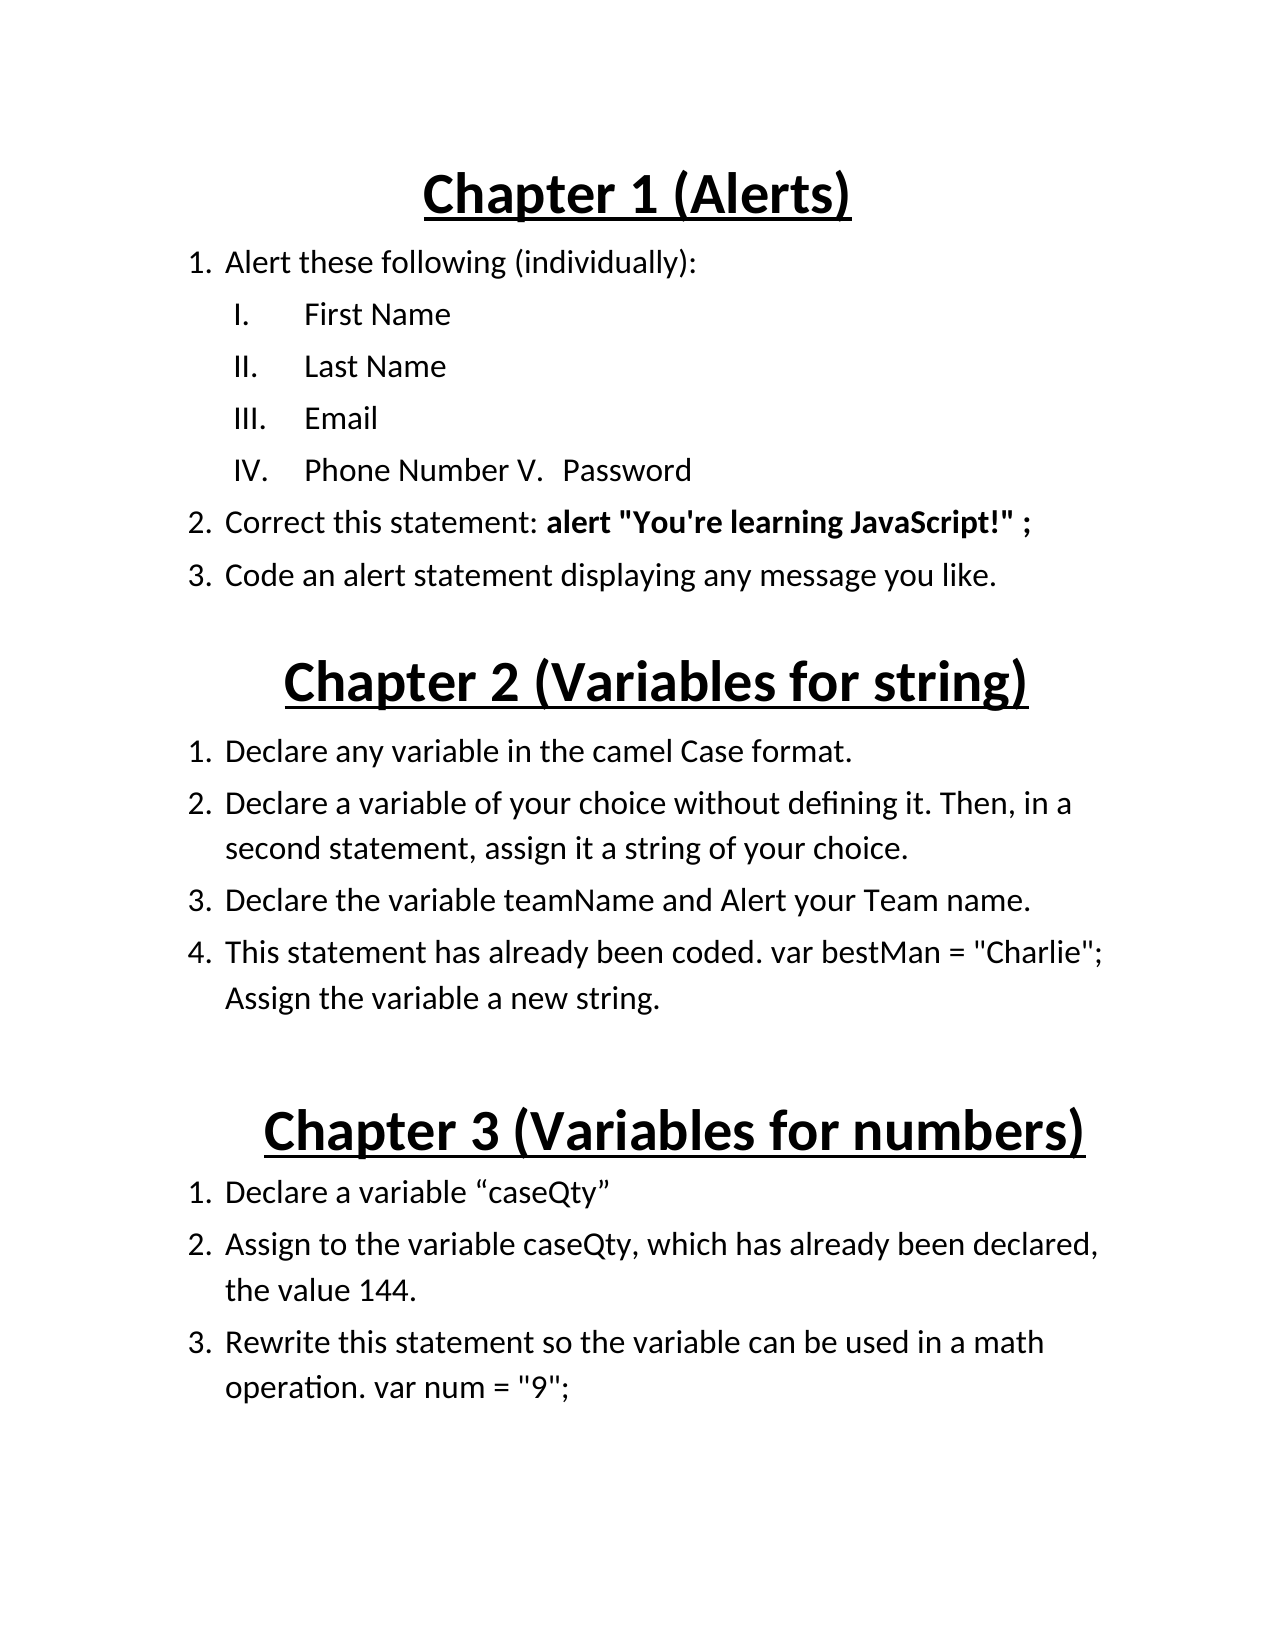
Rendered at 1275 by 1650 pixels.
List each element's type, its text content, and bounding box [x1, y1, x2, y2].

list Declare a variable of your choice without defining it. Then, in a second statement, assign it a string of your choice. [187, 782, 1125, 868]
list Phone Number V. Password [233, 449, 1125, 490]
list Alert these following (individually): [187, 241, 1125, 282]
subtitle Chapter 1 (Alerts) [226, 157, 1050, 228]
list Correct this statement: alert "You're learning JavaScript!" ; [187, 502, 1125, 542]
list First Name [233, 293, 1125, 334]
subtitle Chapter 2 (Variables for string) [226, 645, 1088, 716]
list Declare any variable in the camel Case format. [187, 729, 1125, 770]
list Declare the variable teamName and Alert your Team name. [187, 879, 1125, 920]
list Code an alert statement displaying any message you like. [187, 553, 1125, 594]
list Assign to the variable caseQty, which has already been declared, the value 144. [187, 1223, 1125, 1309]
list Rewrite this statement so the variable can be used in a math operation. var num = "9"; [187, 1321, 1125, 1407]
list This statement has already been coded. var bestMan = "Charlie"; Assign the variable a new string. [187, 931, 1125, 1018]
list Last Name [233, 345, 1125, 386]
list Email [233, 397, 1125, 438]
list Declare a variable “caseQty” [187, 1171, 1125, 1212]
subtitle Chapter 3 (Variables for numbers) [187, 1094, 1086, 1165]
